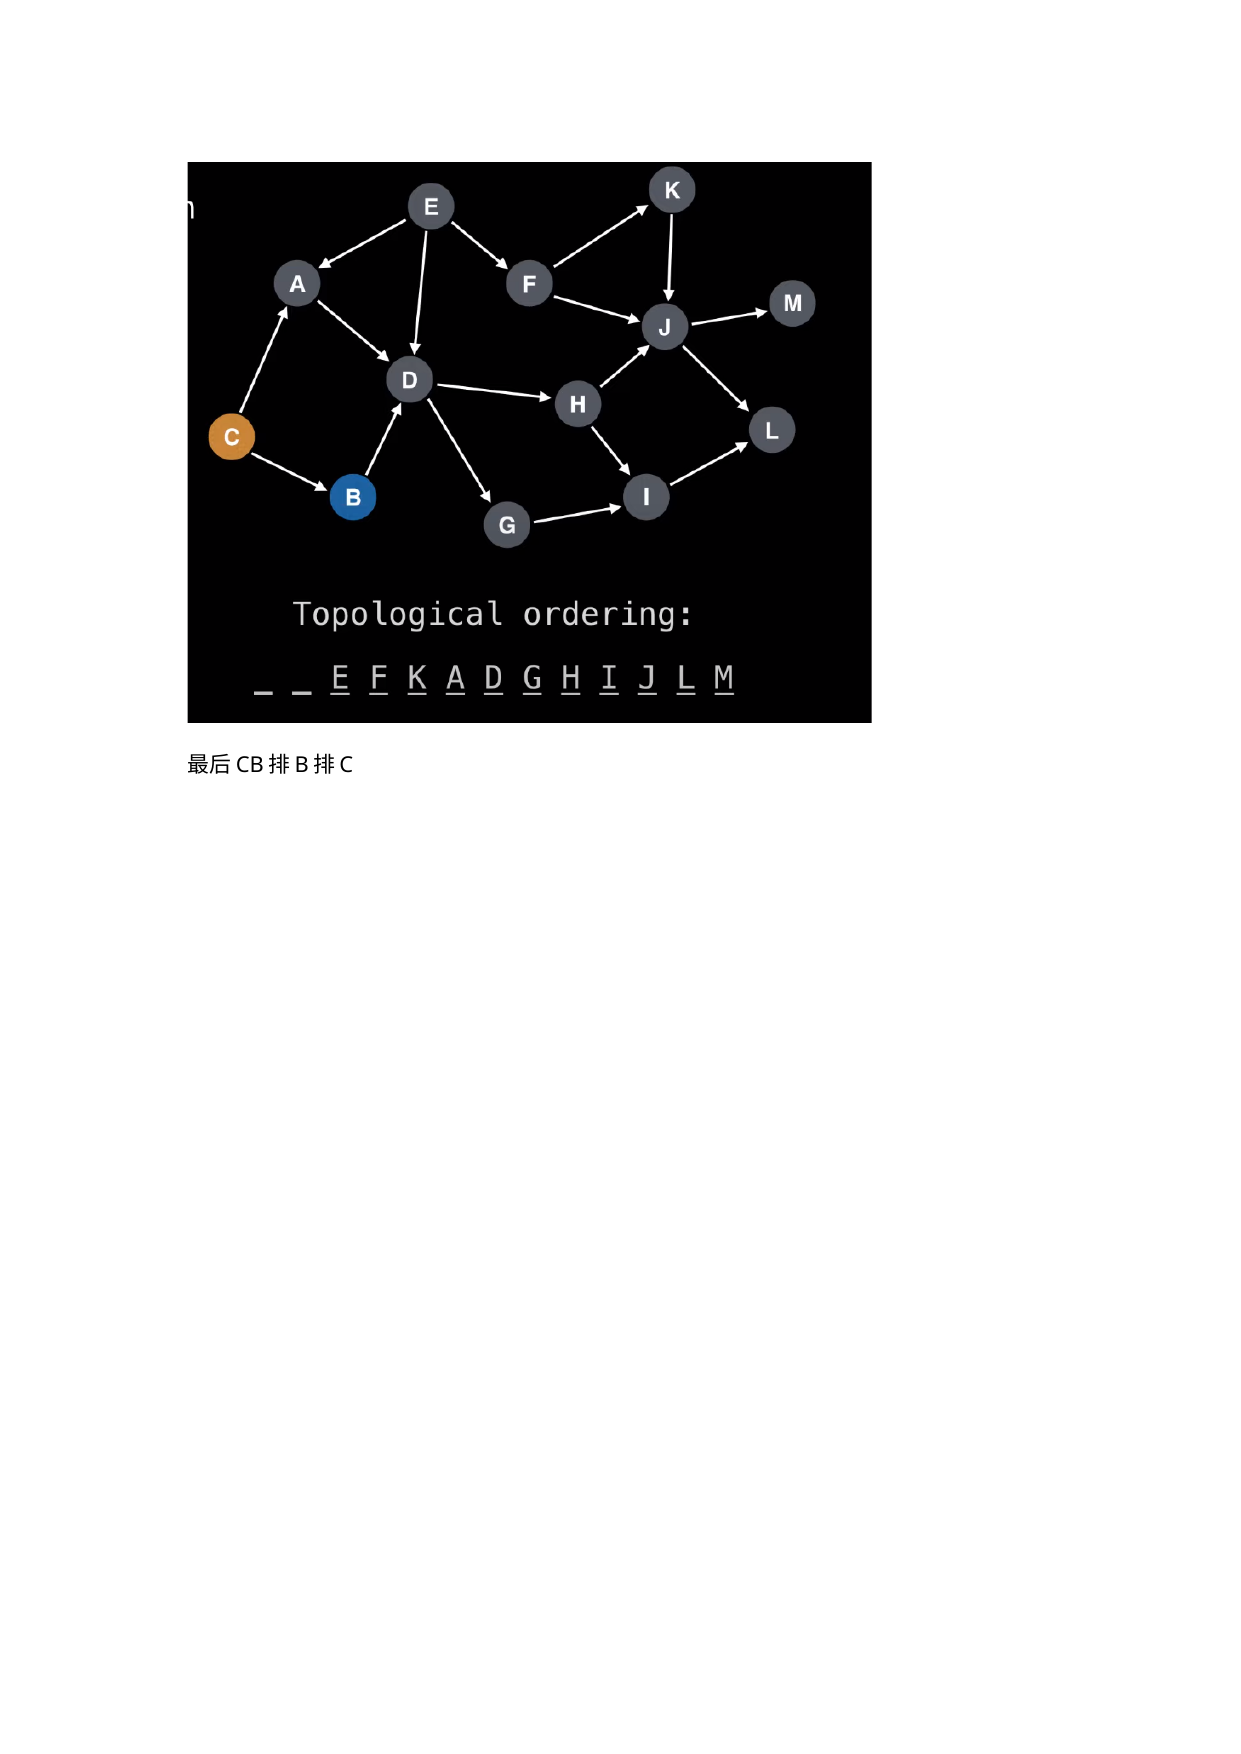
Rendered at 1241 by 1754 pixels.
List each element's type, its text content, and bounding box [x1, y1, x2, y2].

picture [187, 162, 872, 723]
text 最后CB排B排C [187, 747, 1053, 779]
